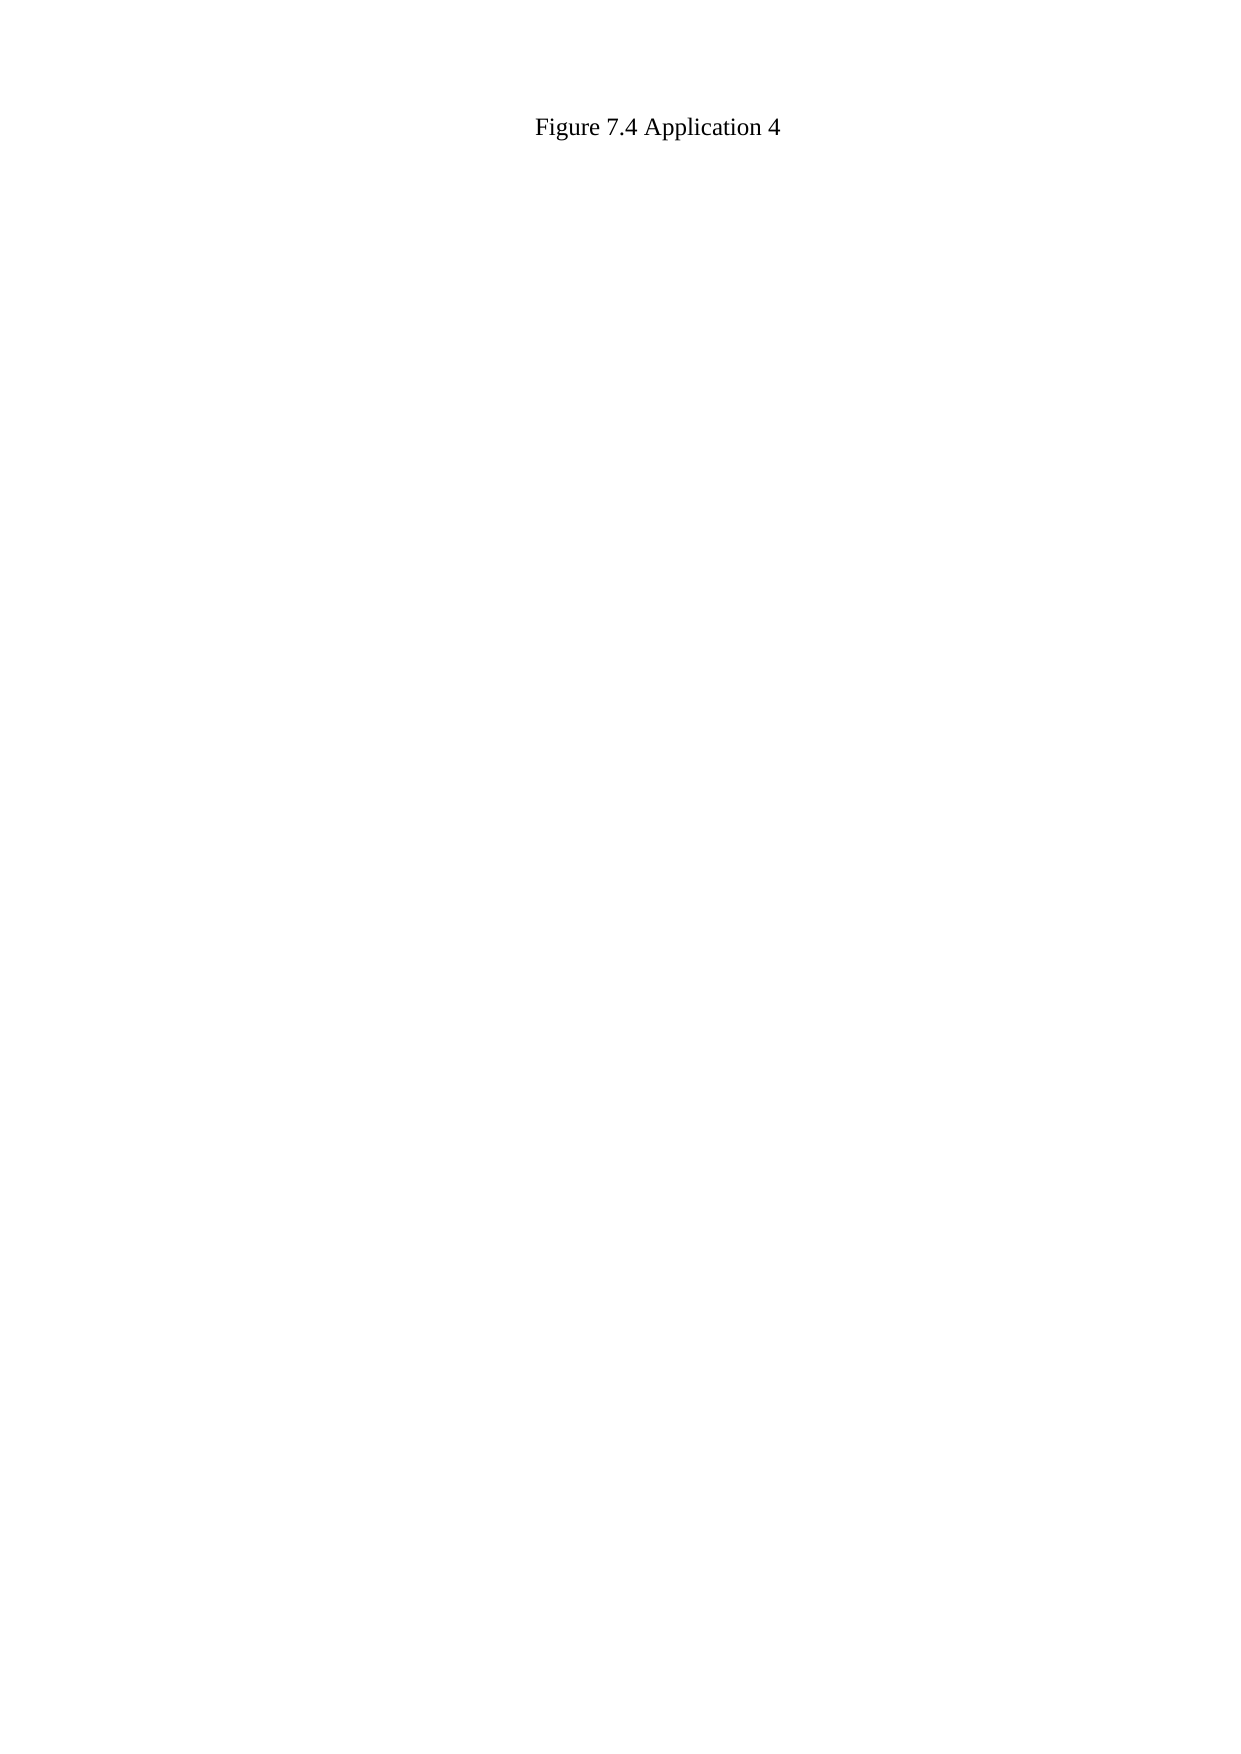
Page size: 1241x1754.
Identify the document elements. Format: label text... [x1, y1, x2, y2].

text Figure 7.4 Application 4 [94, 112, 1146, 141]
